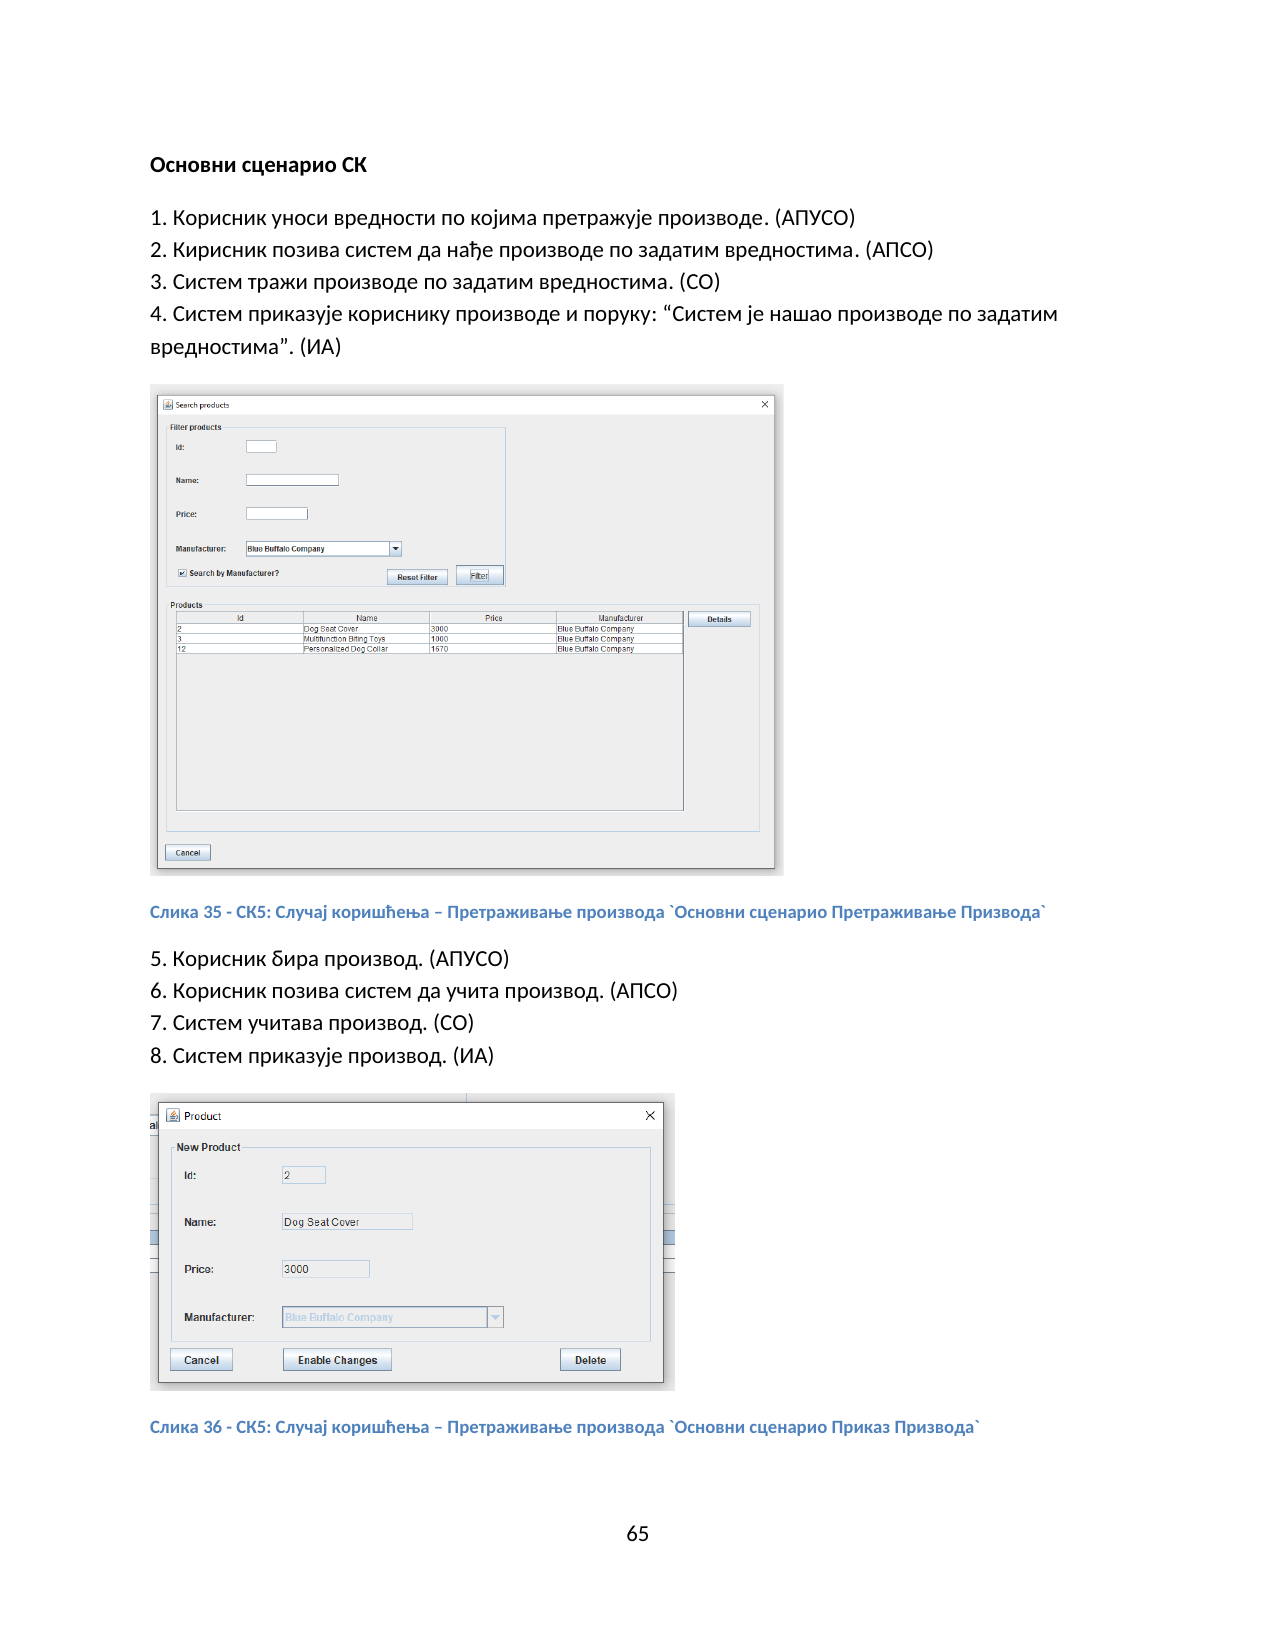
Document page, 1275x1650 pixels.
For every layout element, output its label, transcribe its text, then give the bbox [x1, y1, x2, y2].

picture [150, 384, 784, 876]
text 5. Корисник бира производ. (АПУСО) 6. Корисник позива систем да учита производ. (АПСО) 7. Систем учитава производ. (СО) 8. Систем приказује производ. (ИА) [150, 944, 1125, 1069]
picture [150, 1093, 675, 1391]
text Основни сценарио СК [150, 150, 1125, 178]
text 1. Корисник уноси вредности по којима претражује производе. (АПУСО) 2. Кирисник позива систем да нађе производе по задатим вредностима. (АПСО) 3. Систем тражи производе по задатим вредностима. (СО) 4. Систем приказује кориснику производе и поруку: “Систем је нашао производе по задатим вредностима”. (ИА) [150, 203, 1125, 360]
